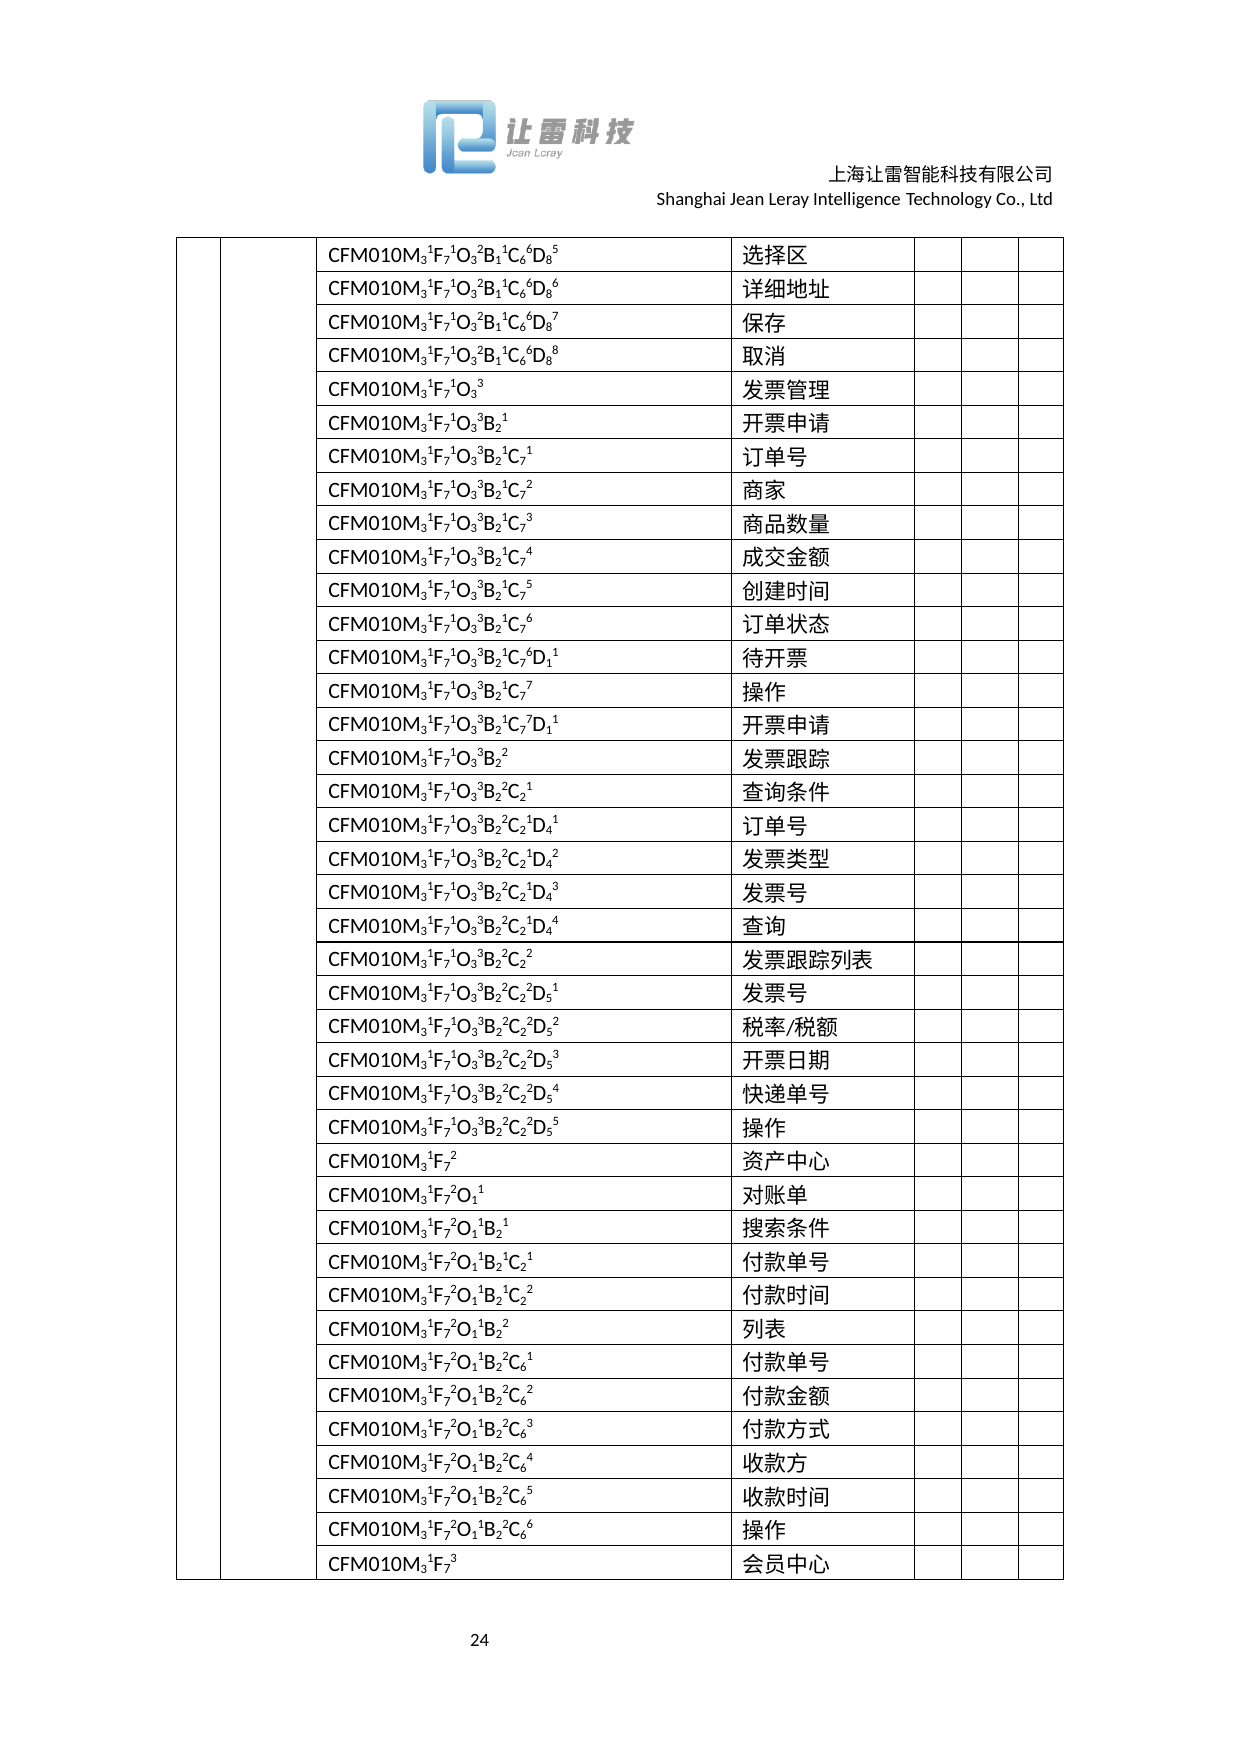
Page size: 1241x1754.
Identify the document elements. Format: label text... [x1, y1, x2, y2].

table_cell CFM010M31F71O33B21 [317, 406, 731, 438]
table_cell [915, 842, 961, 874]
table_cell CFM010M31F72O11B22C64 [317, 1446, 731, 1478]
table_cell [1019, 305, 1063, 338]
table_cell [915, 607, 961, 639]
table_cell CFM010M31F73 [317, 1546, 731, 1579]
table_cell CFM010M31F71O33B22C21D41 [317, 808, 731, 841]
table_cell [1019, 372, 1063, 405]
table_cell [915, 976, 961, 1008]
table_cell 查询条件 [732, 775, 914, 807]
table_cell [915, 808, 961, 841]
table_cell 商家 [732, 473, 914, 505]
table_cell CFM010M31F71O33B21C73 [317, 506, 731, 539]
table_cell 订单号 [732, 808, 914, 841]
table_cell [962, 406, 1018, 438]
table_cell 操作 [732, 674, 914, 707]
table_cell CFM010M31F71O33B22C21 [317, 775, 731, 807]
table_cell CFM010M31F71O33B21C75 [317, 574, 731, 606]
table_cell [915, 1110, 961, 1143]
table_cell CFM010M31F71O33B22C21D42 [317, 842, 731, 874]
table_cell [1019, 272, 1063, 304]
table_cell 资产中心 [732, 1144, 914, 1176]
table_cell CFM010M31F71O32B11C66D88 [317, 339, 731, 371]
table_cell [962, 272, 1018, 304]
table_cell [962, 574, 1018, 606]
table_cell [1019, 1311, 1063, 1344]
table_cell CFM010M31F71O33B21C72 [317, 473, 731, 505]
table_cell [915, 1446, 961, 1478]
table_cell [915, 943, 961, 975]
table_cell 发票类型 [732, 842, 914, 874]
table_cell [1019, 1412, 1063, 1444]
table_cell [915, 473, 961, 505]
table_cell [962, 708, 1018, 740]
table_cell [915, 372, 961, 405]
table_cell [962, 808, 1018, 841]
table_cell [1019, 976, 1063, 1008]
table_cell [915, 238, 961, 271]
table_cell [915, 1311, 961, 1344]
table_cell [1019, 1513, 1063, 1545]
table_cell 开票申请 [732, 708, 914, 740]
table_cell [915, 1412, 961, 1444]
table_cell [962, 1546, 1018, 1579]
table_cell CFM010M31F72O11B22C62 [317, 1379, 731, 1411]
table_cell [1019, 1177, 1063, 1210]
table_cell [1019, 775, 1063, 807]
table_cell CFM010M31F72O11B21C21 [317, 1244, 731, 1277]
table_cell [1019, 1110, 1063, 1143]
table_cell [915, 1177, 961, 1210]
table_cell [1019, 808, 1063, 841]
table_cell [1019, 875, 1063, 908]
table_cell CFM010M31F71O33B22C21D43 [317, 875, 731, 908]
table_cell [962, 1479, 1018, 1512]
table_cell [962, 1077, 1018, 1109]
table_cell CFM010M31F71O32B11C66D86 [317, 272, 731, 304]
table_cell [915, 674, 961, 707]
table_cell [1019, 708, 1063, 740]
table_cell CFM010M31F72O11B22C65 [317, 1479, 731, 1512]
table_cell [915, 406, 961, 438]
table_cell [1019, 1043, 1063, 1076]
table_cell 发票跟踪列表 [732, 943, 914, 975]
table_cell 操作 [732, 1110, 914, 1143]
table_cell [1019, 574, 1063, 606]
table_cell 查询 [732, 909, 914, 941]
table_cell CFM010M31F71O33B21C74 [317, 540, 731, 572]
table_cell [1019, 1345, 1063, 1377]
table_cell CFM010M31F72O11B22C61 [317, 1345, 731, 1377]
table_cell [915, 1144, 961, 1176]
table_cell CFM010M31F72 [317, 1144, 731, 1176]
table_cell [962, 1010, 1018, 1042]
table_cell [915, 1278, 961, 1310]
table_cell [962, 674, 1018, 707]
table_cell [1019, 1278, 1063, 1310]
table_cell 付款单号 [732, 1244, 914, 1277]
table_cell CFM010M31F71O32B11C66D87 [317, 305, 731, 338]
table_cell [915, 1345, 961, 1377]
table_cell [962, 439, 1018, 472]
table_cell 付款金额 [732, 1379, 914, 1411]
table_cell 付款单号 [732, 1345, 914, 1377]
table_cell [962, 775, 1018, 807]
table_cell [1019, 1144, 1063, 1176]
table_cell [915, 909, 961, 941]
table_cell [915, 1244, 961, 1277]
table_cell [915, 1546, 961, 1579]
table_cell 发票管理 [732, 372, 914, 405]
table_cell [915, 708, 961, 740]
table_cell [962, 372, 1018, 405]
table_cell CFM010M31F71O33B21C77 [317, 674, 731, 707]
table_cell 订单状态 [732, 607, 914, 639]
table_cell CFM010M31F71O33B21C71 [317, 439, 731, 472]
table_cell [915, 540, 961, 572]
table_cell [1019, 1077, 1063, 1109]
table_cell [962, 1412, 1018, 1444]
table_cell [1019, 741, 1063, 774]
table_cell [1019, 1479, 1063, 1512]
table_cell CFM010M31F71O33B21C77D11 [317, 708, 731, 740]
table_cell [962, 1278, 1018, 1310]
table_cell [1019, 1211, 1063, 1243]
table_cell CFM010M31F72O11B22C66 [317, 1513, 731, 1545]
table_cell 收款时间 [732, 1479, 914, 1512]
table_cell [962, 1043, 1018, 1076]
table_cell [962, 305, 1018, 338]
table_cell [915, 741, 961, 774]
table_cell [962, 1144, 1018, 1176]
table_cell [915, 574, 961, 606]
table_cell [1019, 641, 1063, 673]
table_cell [962, 1311, 1018, 1344]
table_cell [915, 1479, 961, 1512]
table_cell CFM010M31F72O11 [317, 1177, 731, 1210]
table_cell CFM010M31F71O32B11C66D85 [317, 238, 731, 271]
table_cell CFM010M31F71O33 [317, 372, 731, 405]
table_cell 收款方 [732, 1446, 914, 1478]
table_cell [962, 1513, 1018, 1545]
table_cell [915, 1010, 961, 1042]
table_cell [962, 1177, 1018, 1210]
table_cell 开票日期 [732, 1043, 914, 1076]
table_cell [962, 943, 1018, 975]
table_cell [1019, 473, 1063, 505]
table_cell [962, 339, 1018, 371]
table_cell CFM010M31F71O33B22 [317, 741, 731, 774]
table_cell [915, 439, 961, 472]
table_cell 对账单 [732, 1177, 914, 1210]
table_cell [962, 506, 1018, 539]
table_cell CFM010M31F71O33B22C22D54 [317, 1077, 731, 1109]
table_cell [962, 1379, 1018, 1411]
table_cell [1019, 1244, 1063, 1277]
table_cell 详细地址 [732, 272, 914, 304]
table_cell 付款方式 [732, 1412, 914, 1444]
table_cell [962, 1244, 1018, 1277]
table_cell [962, 238, 1018, 271]
table_cell [962, 1345, 1018, 1377]
table_cell [1019, 439, 1063, 472]
table_cell CFM010M31F72O11B21 [317, 1211, 731, 1243]
table_cell 付款时间 [732, 1278, 914, 1310]
table_cell [915, 1379, 961, 1411]
table_cell [1019, 1446, 1063, 1478]
picture [414, 90, 646, 182]
table_cell CFM010M31F71O33B22C22D52 [317, 1010, 731, 1042]
table_cell 快递单号 [732, 1077, 914, 1109]
table_cell [915, 875, 961, 908]
table_cell 会员中心 [732, 1546, 914, 1579]
table_cell CFM010M31F71O33B22C22 [317, 943, 731, 975]
table_cell [915, 1043, 961, 1076]
table_cell [1019, 506, 1063, 539]
table_cell [1019, 607, 1063, 639]
table_cell [962, 909, 1018, 941]
table_cell [915, 1513, 961, 1545]
table_cell [962, 875, 1018, 908]
table_cell 创建时间 [732, 574, 914, 606]
table_cell [962, 1446, 1018, 1478]
table_cell 商品数量 [732, 506, 914, 539]
table_cell [1019, 238, 1063, 271]
table_cell 开票申请 [732, 406, 914, 438]
table_cell CFM010M31F71O33B21C76 [317, 607, 731, 639]
table_cell [915, 775, 961, 807]
table_cell CFM010M31F71O33B22C21D44 [317, 909, 731, 941]
table_cell 税率/税额 [732, 1010, 914, 1042]
table_cell [1019, 909, 1063, 941]
table_cell 发票号 [732, 976, 914, 1008]
table_cell [1019, 1546, 1063, 1579]
table_cell [962, 1110, 1018, 1143]
table_cell [962, 473, 1018, 505]
table_cell 取消 [732, 339, 914, 371]
table_cell 待开票 [732, 641, 914, 673]
table_cell [1019, 339, 1063, 371]
table_cell CFM010M31F71O33B22C22D53 [317, 1043, 731, 1076]
table_cell 搜索条件 [732, 1211, 914, 1243]
table_cell [962, 540, 1018, 572]
table_cell [915, 1211, 961, 1243]
table_cell [1019, 674, 1063, 707]
table_cell CFM010M31F71O33B22C22D51 [317, 976, 731, 1008]
table_cell 操作 [732, 1513, 914, 1545]
table_cell 成交金额 [732, 540, 914, 572]
table_cell [915, 339, 961, 371]
table_cell [962, 976, 1018, 1008]
table_cell [962, 741, 1018, 774]
table_cell [962, 842, 1018, 874]
table_cell CFM010M31F71O33B22C22D55 [317, 1110, 731, 1143]
table_cell [1019, 842, 1063, 874]
table_cell [962, 1211, 1018, 1243]
table_cell CFM010M31F72O11B22C63 [317, 1412, 731, 1444]
table_cell [962, 607, 1018, 639]
table_cell 选择区 [732, 238, 914, 271]
table_cell 列表 [732, 1311, 914, 1344]
table_cell [1019, 1010, 1063, 1042]
table_cell [915, 1077, 961, 1109]
table_cell [1019, 540, 1063, 572]
table_cell CFM010M31F72O11B21C22 [317, 1278, 731, 1310]
table_cell [915, 641, 961, 673]
table_cell CFM010M31F71O33B21C76D11 [317, 641, 731, 673]
table_cell 发票跟踪 [732, 741, 914, 774]
table_cell [915, 506, 961, 539]
table_cell [962, 641, 1018, 673]
table_cell 发票号 [732, 875, 914, 908]
table_cell [1019, 1379, 1063, 1411]
table_cell [1019, 943, 1063, 975]
table_cell 订单号 [732, 439, 914, 472]
table_cell [915, 305, 961, 338]
table_cell CFM010M31F72O11B22 [317, 1311, 731, 1344]
table_cell [915, 272, 961, 304]
table_cell [1019, 406, 1063, 438]
table_cell 保存 [732, 305, 914, 338]
